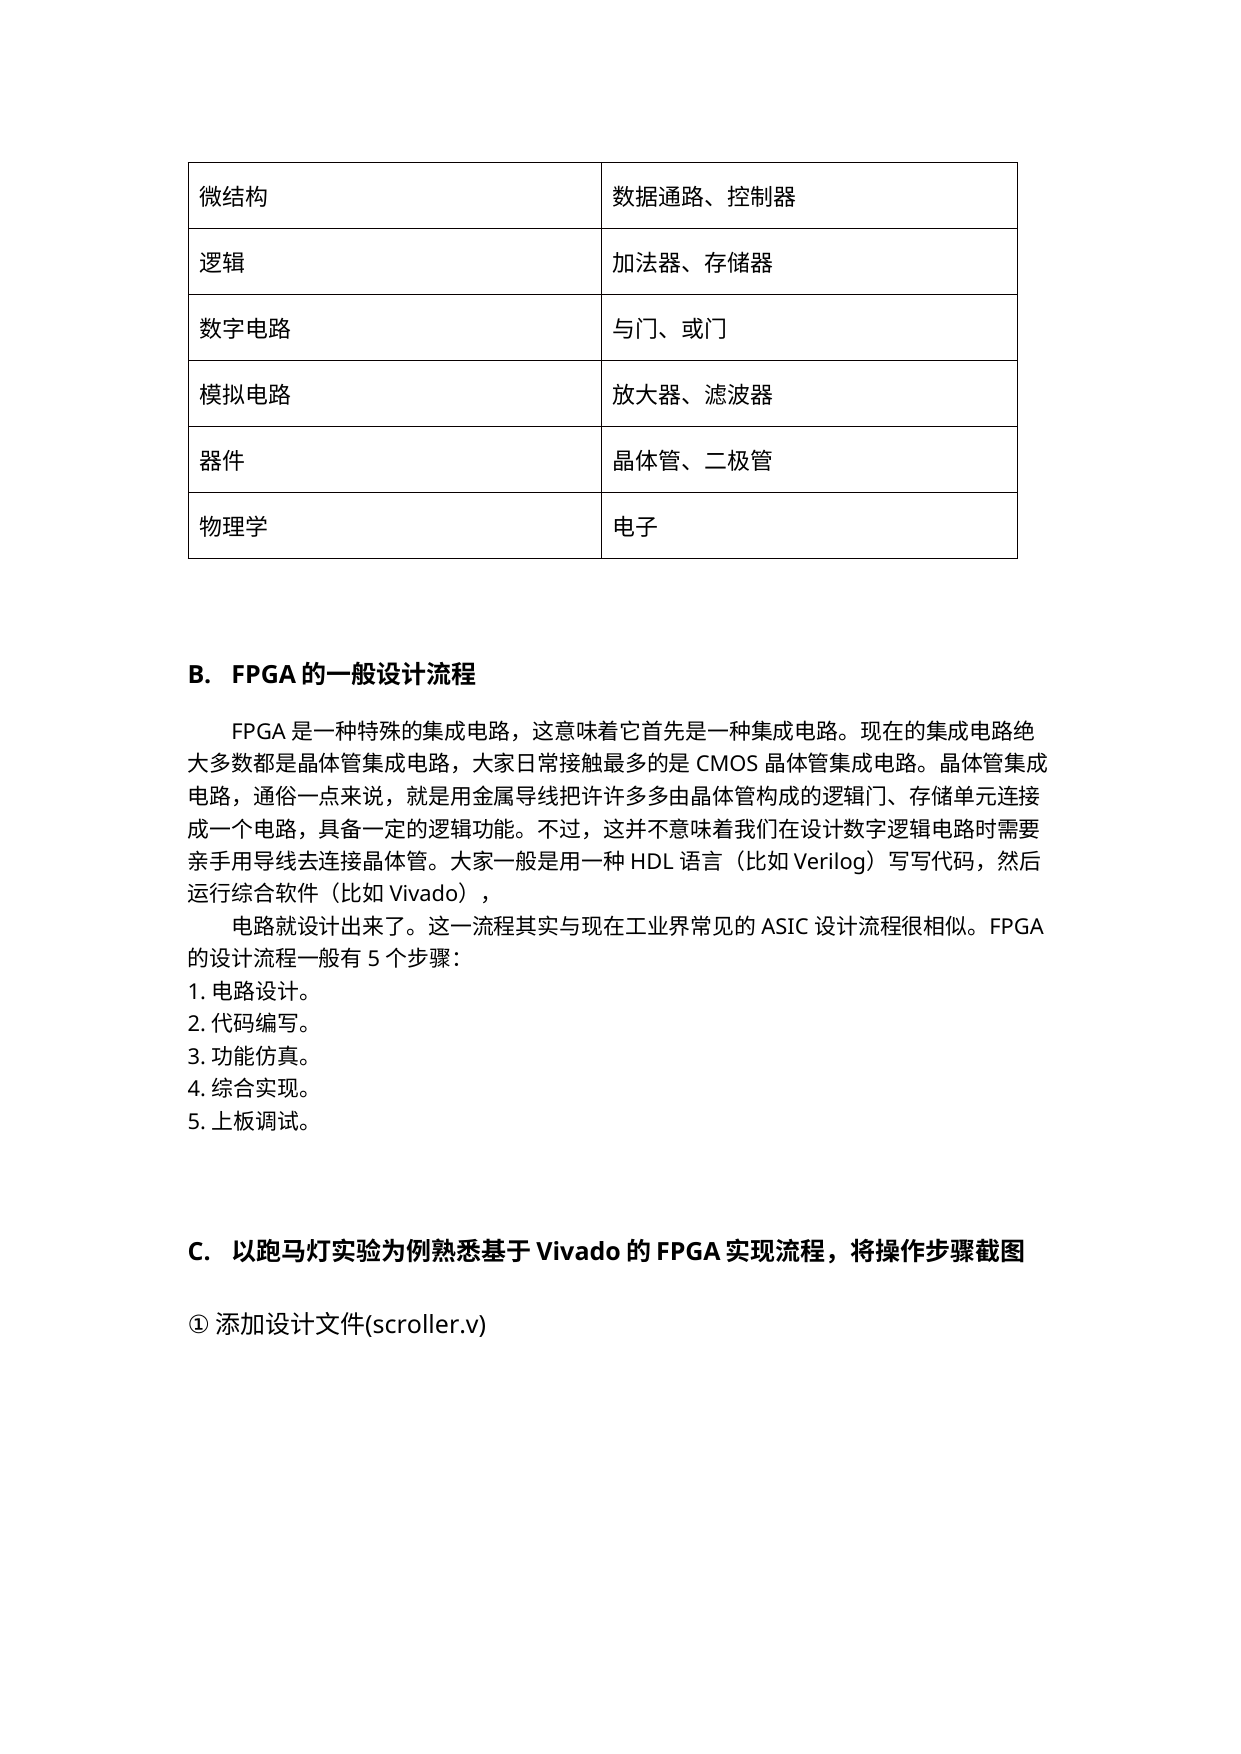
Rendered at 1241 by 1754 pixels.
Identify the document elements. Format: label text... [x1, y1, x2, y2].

text FPGA 是一种特殊的集成电路，这意味着它首先是一种集成电路。现在的集成电路绝大多数都是晶体管集成电路，大家日常接触最多的是 CMOS 晶体管集成电路。晶体管集成电路，通俗一点来说，就是用金属导线把许许多多由晶体管构成的逻辑门、存储单元连接成一个电路，具备一定的逻辑功能。不过，这并不意味着我们在设计数字逻辑电路时需要亲手用导线去连接晶体管。大家一般是用一种 HDL 语言（比如 Verilog）写写代码，然后运行综合软件（比如 Vivado）， [187, 714, 1053, 909]
table_cell 微结构 [189, 163, 601, 228]
table_cell 放大器、滤波器 [602, 361, 1017, 426]
table_cell 加法器、存储器 [602, 229, 1017, 294]
table_cell 模拟电路 [189, 361, 601, 426]
table_cell 与门、或门 [602, 295, 1017, 360]
text 3. 功能仿真。 [187, 1039, 1053, 1071]
text ①添加设计文件(scroller.v) [187, 1291, 1053, 1356]
table_cell 晶体管、二极管 [602, 427, 1017, 492]
text 2. 代码编写。 [187, 1006, 1053, 1039]
list FPGA的一般设计流程 [187, 641, 1053, 706]
table_cell 物理学 [189, 493, 601, 558]
table_cell 数字电路 [189, 295, 601, 360]
table_cell 电子 [602, 493, 1017, 558]
text 电路就设计出来了。这一流程其实与现在工业界常见的 ASIC 设计流程很相似。FPGA 的设计流程一般有 5 个步骤： [187, 909, 1053, 974]
text 1. 电路设计。 [187, 974, 1053, 1006]
text 5. 上板调试。 [187, 1104, 1053, 1136]
text 4. 综合实现。 [187, 1071, 1053, 1104]
table_cell 器件 [189, 427, 601, 492]
table_cell 逻辑 [189, 229, 601, 294]
list 以跑马灯实验为例熟悉基于Vivado的FPGA实现流程，将操作步骤截图 [187, 1217, 1053, 1282]
table_cell 数据通路、控制器 [602, 163, 1017, 228]
